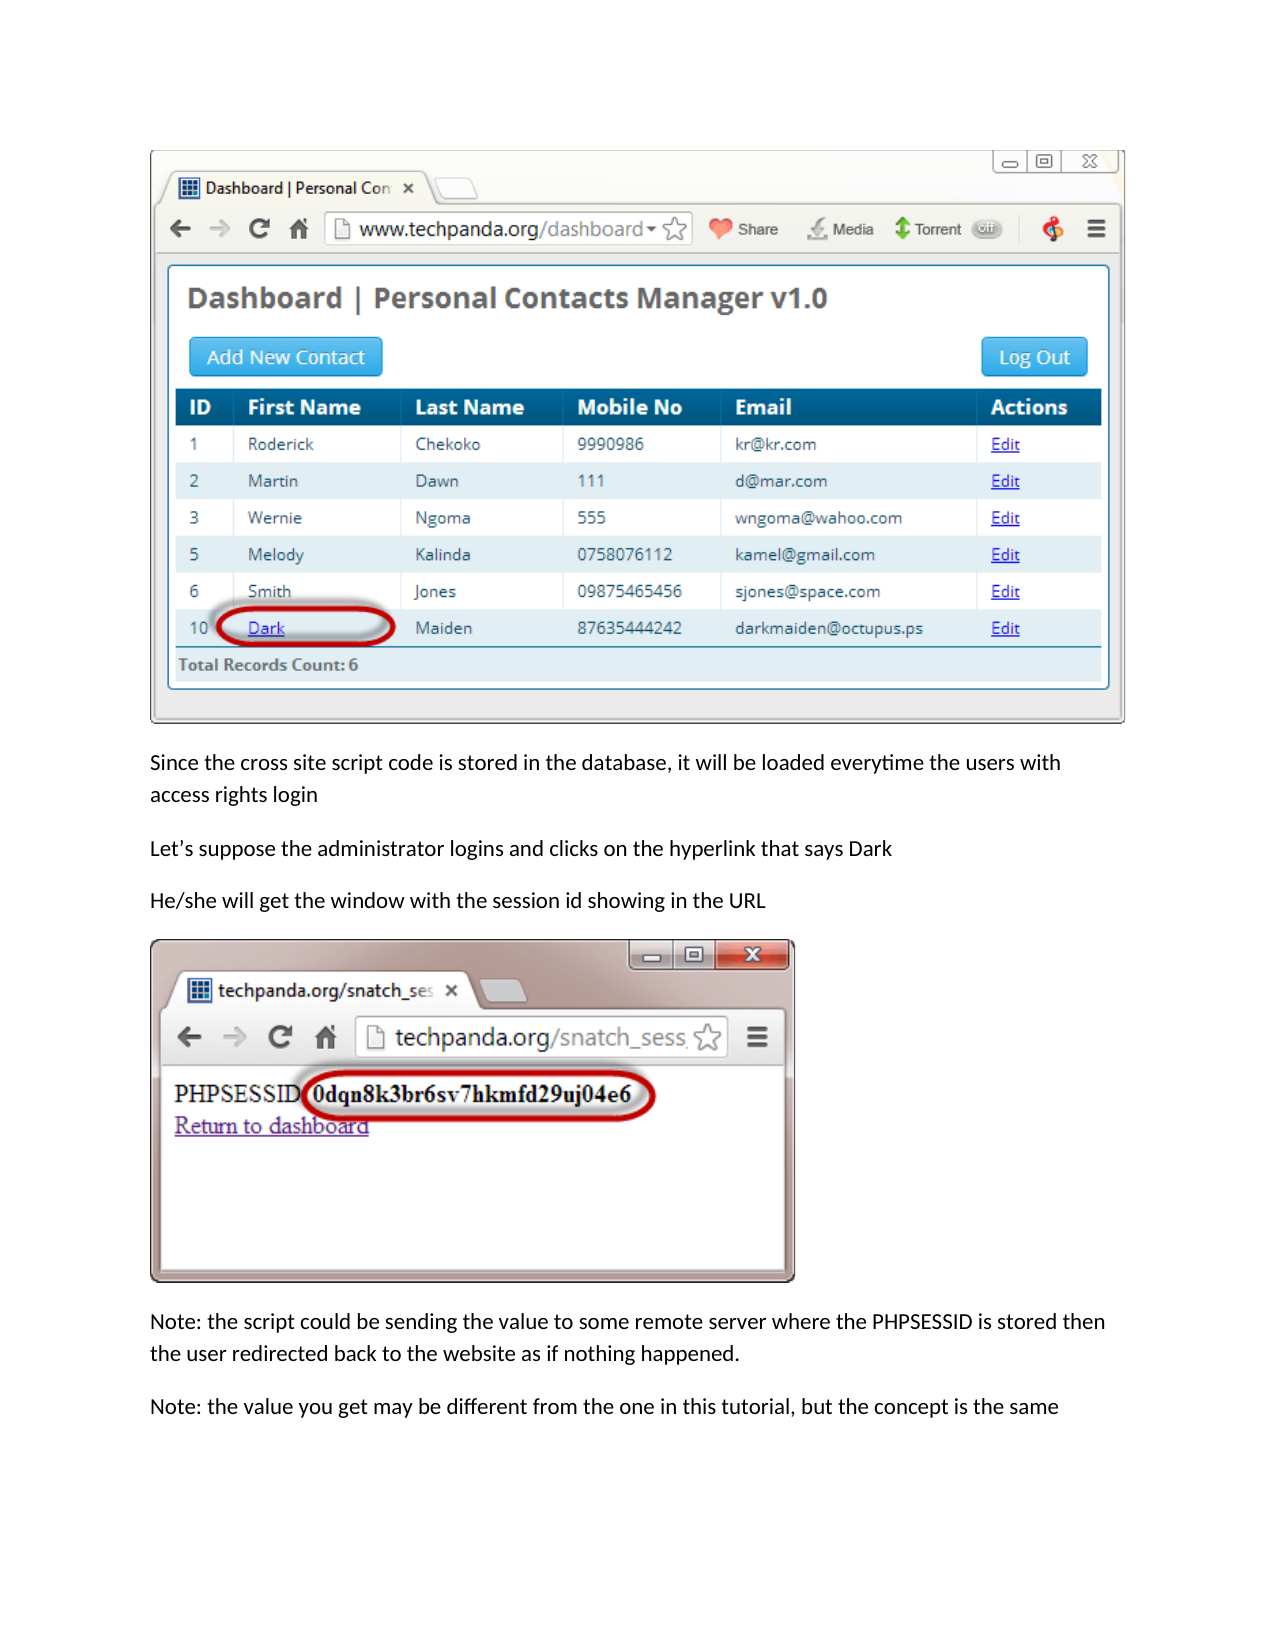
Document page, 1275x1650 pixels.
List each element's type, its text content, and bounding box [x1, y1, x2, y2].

text Since the cross site script code is stored in the database, it will be loaded everytime the users with access rights login [150, 748, 1125, 809]
text Note: the script could be sending the value to some remote server where the PHPSESSID is stored then the user redirected back to the website as if nothing happened. [150, 1307, 1125, 1367]
picture [150, 939, 796, 1283]
text Let’s suppose the administrator logins and clicks on the hyperlink that says Dark [150, 834, 1125, 862]
picture [150, 150, 1125, 724]
text Note: the value you get may be different from the one in this tutorial, but the concept is the same [150, 1392, 1125, 1420]
text He/she will get the window with the session id showing in the URL [150, 887, 1125, 915]
